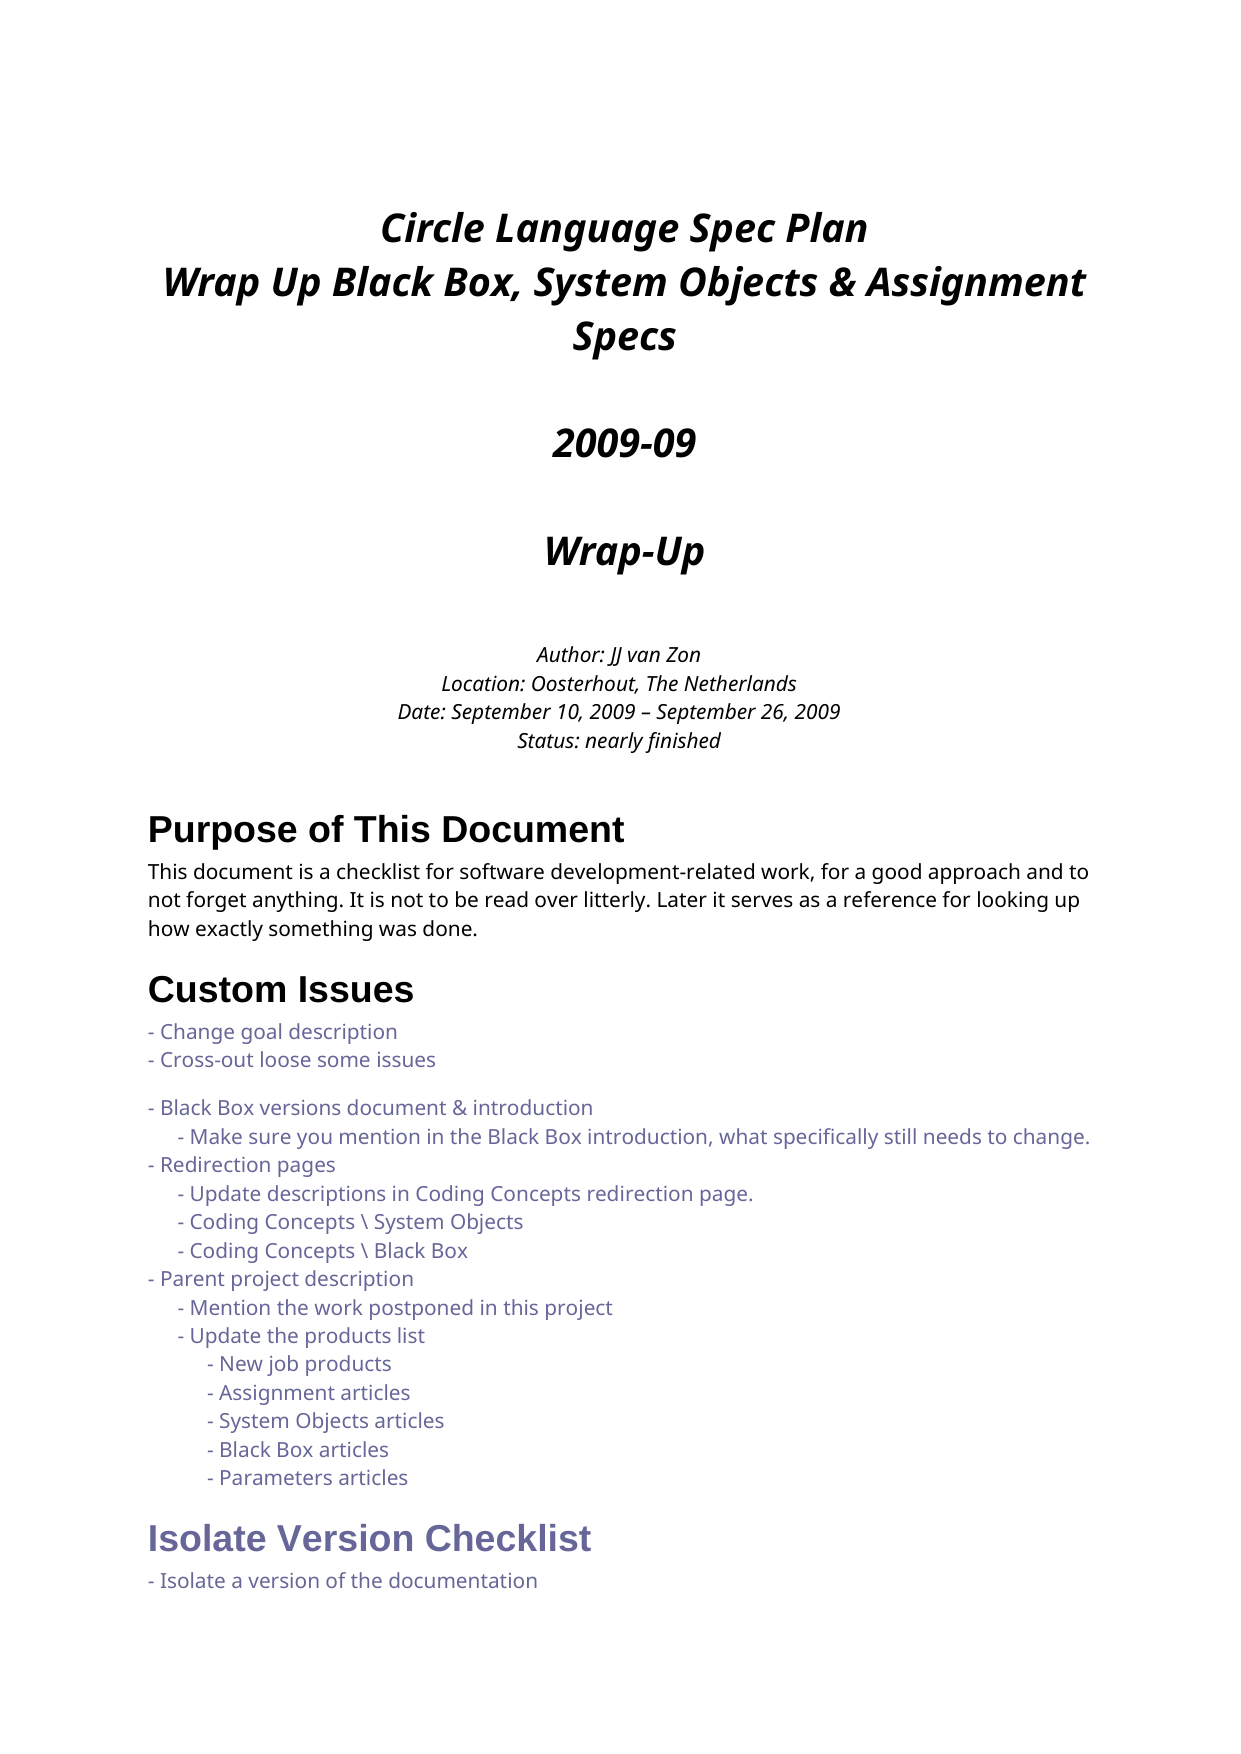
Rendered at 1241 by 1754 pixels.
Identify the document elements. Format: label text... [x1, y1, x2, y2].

text Date: – [148, 697, 1093, 726]
text - Assignment articles [207, 1378, 1093, 1406]
text - Make sure you mention in the Black Box introduction, what specifically still needs to change. [177, 1122, 1093, 1150]
subtitle Purpose of This Document [148, 808, 1093, 851]
text - Mention the work postponed in this project [177, 1293, 1093, 1321]
text - System Objects articles [207, 1406, 1093, 1435]
text - Black Box versions document & introduction [148, 1093, 1093, 1122]
subtitle Isolate Version Checklist [148, 1517, 1093, 1560]
text - Change goal description [148, 1017, 1093, 1045]
text - Cross-out loose some issues [148, 1045, 1093, 1074]
text Author: JJ van Zon [148, 641, 1093, 669]
text Status: nearly finished [148, 726, 1093, 754]
text - Parameters articles [207, 1463, 1093, 1492]
subtitle Custom Issues [148, 967, 1093, 1011]
text - Update the products list [177, 1321, 1093, 1349]
text - New job products [207, 1349, 1093, 1378]
text Location: Oosterhout, The [148, 669, 1093, 697]
text This document is a checklist for software development-related work, for a good approach and to not forget anything. It is not to be read over litterly. Later it serves as a reference for looking up how exactly something was done. [148, 857, 1093, 942]
subtitle Circle Language Spec Plan Wrap Up Black Box, System Objects & Assignment Specs 2009-09 Wrap-Up [127, 200, 1127, 577]
text - Redirection pages [148, 1150, 1093, 1179]
text - Parent project description [148, 1264, 1093, 1293]
text - Update descriptions in Coding Concepts redirection page. [177, 1179, 1093, 1207]
text - Coding Concepts \ Black Box [177, 1236, 1093, 1264]
text - Coding Concepts \ System Objects [177, 1207, 1093, 1236]
text - Isolate a version of the documentation [148, 1566, 1093, 1594]
text - Black Box articles [207, 1435, 1093, 1463]
